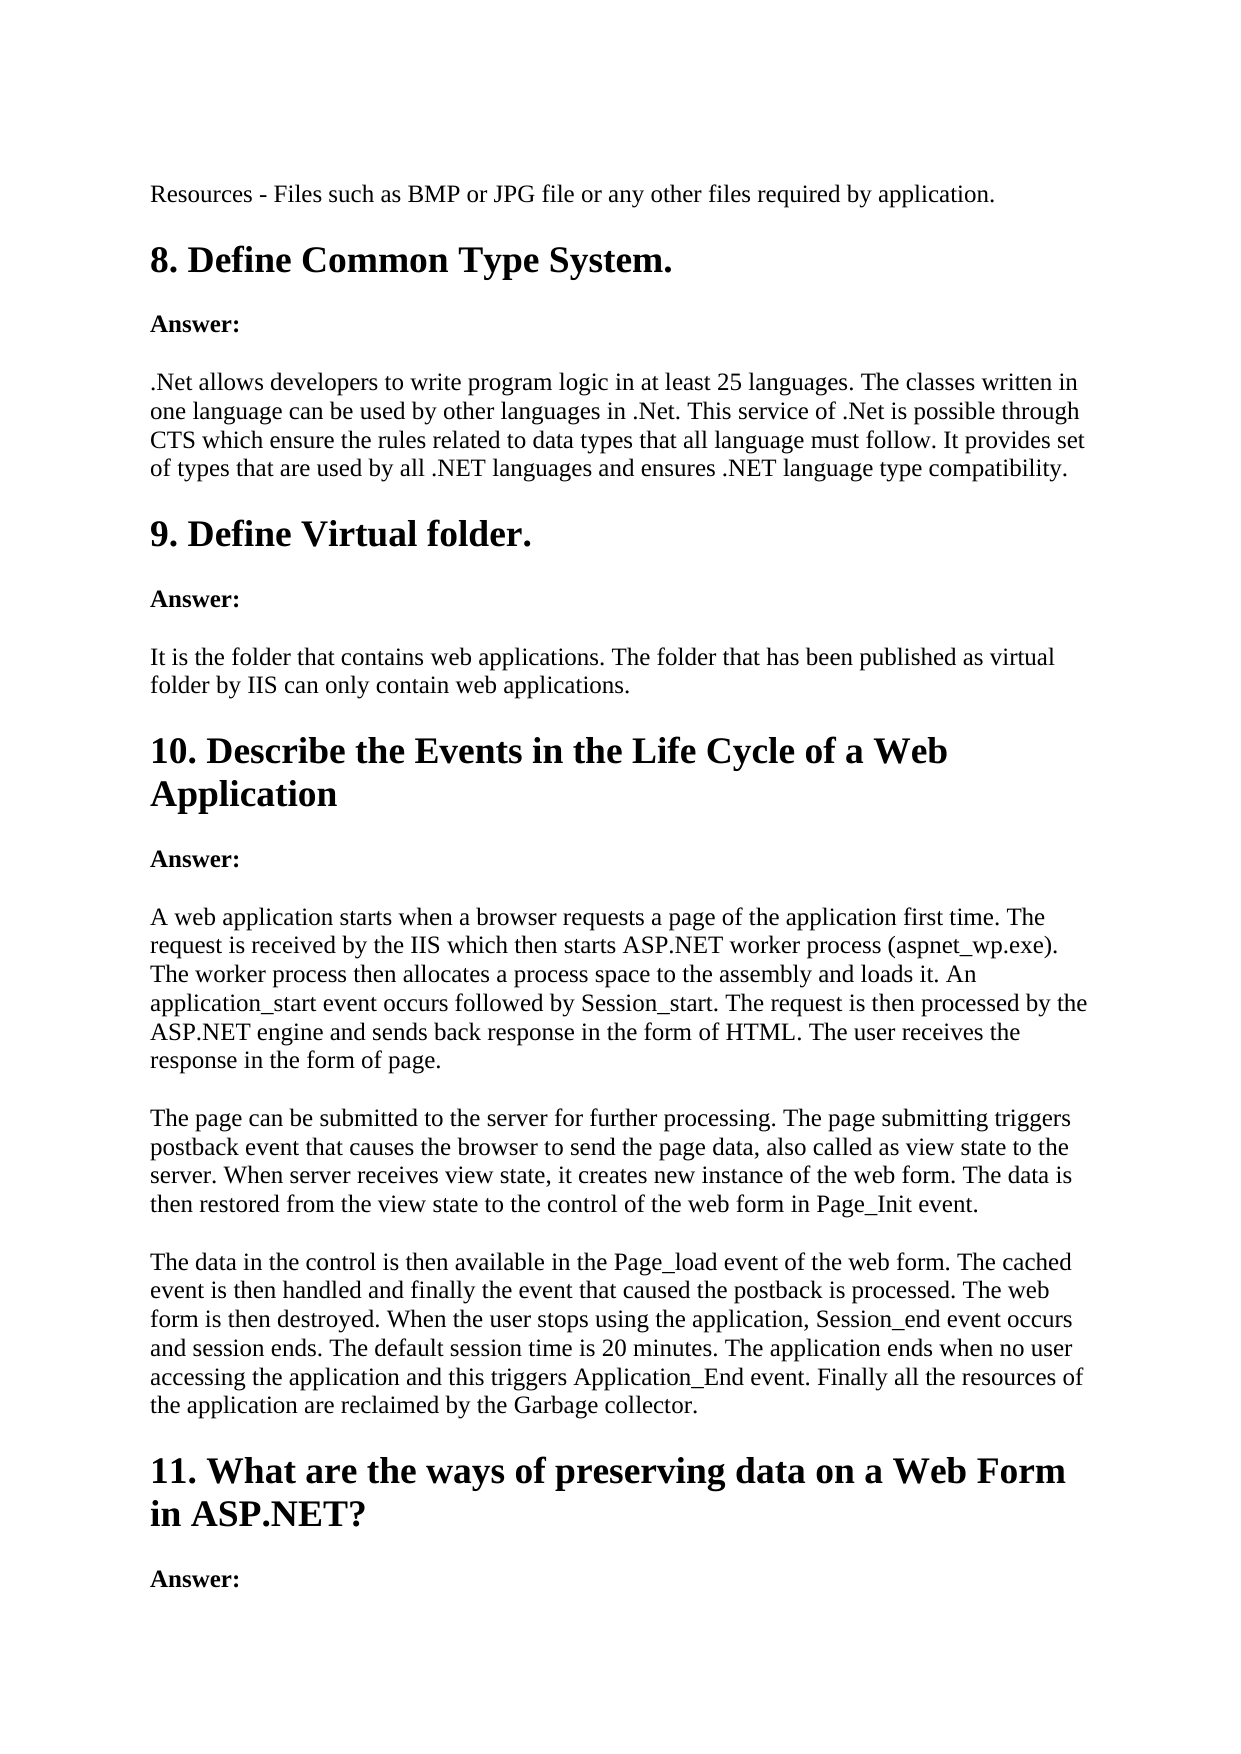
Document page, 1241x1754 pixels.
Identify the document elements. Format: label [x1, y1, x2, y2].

table_cell [150, 150, 1090, 1592]
